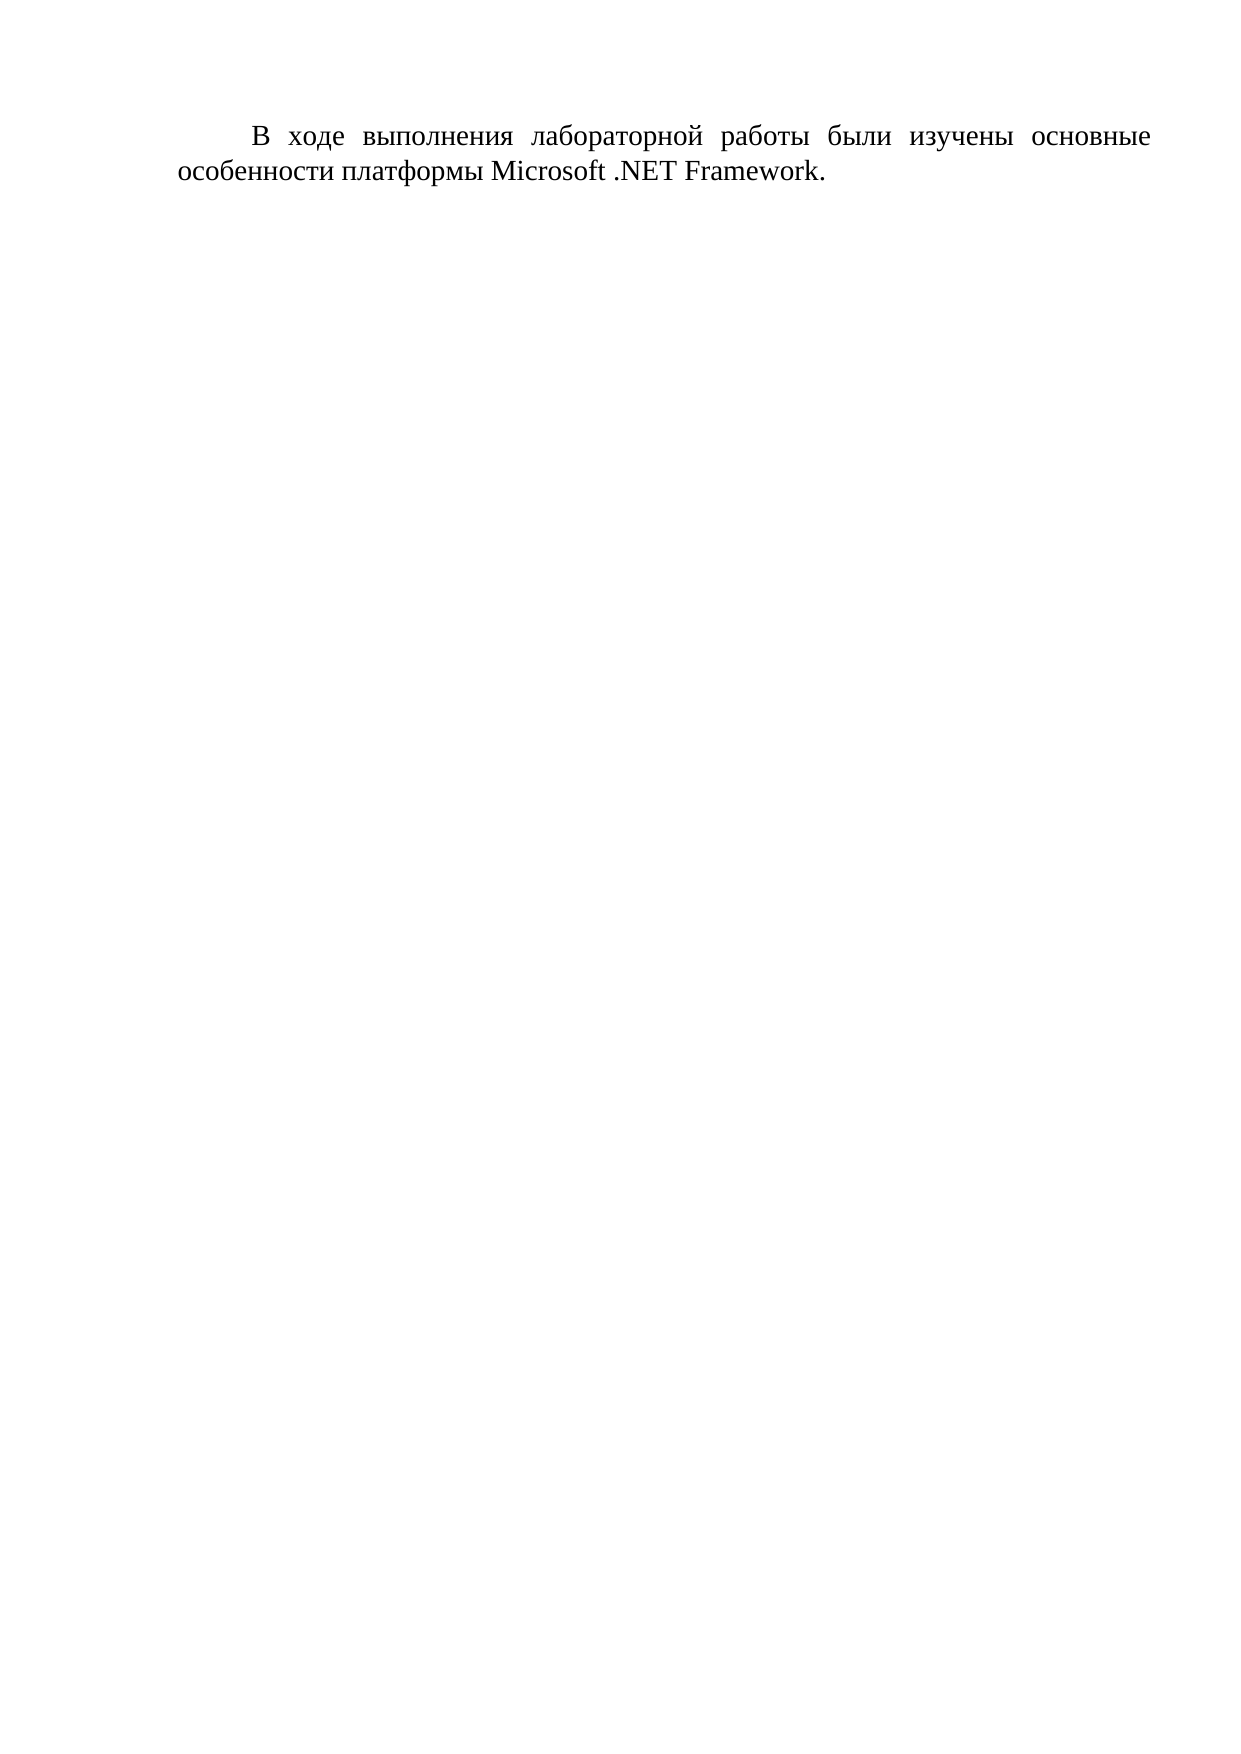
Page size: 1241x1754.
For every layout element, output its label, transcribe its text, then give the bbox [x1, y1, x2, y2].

text В ходе выполнения лабораторной работы были изучены основные особенности платформы Microsoft .NET Framework. [177, 118, 1152, 187]
